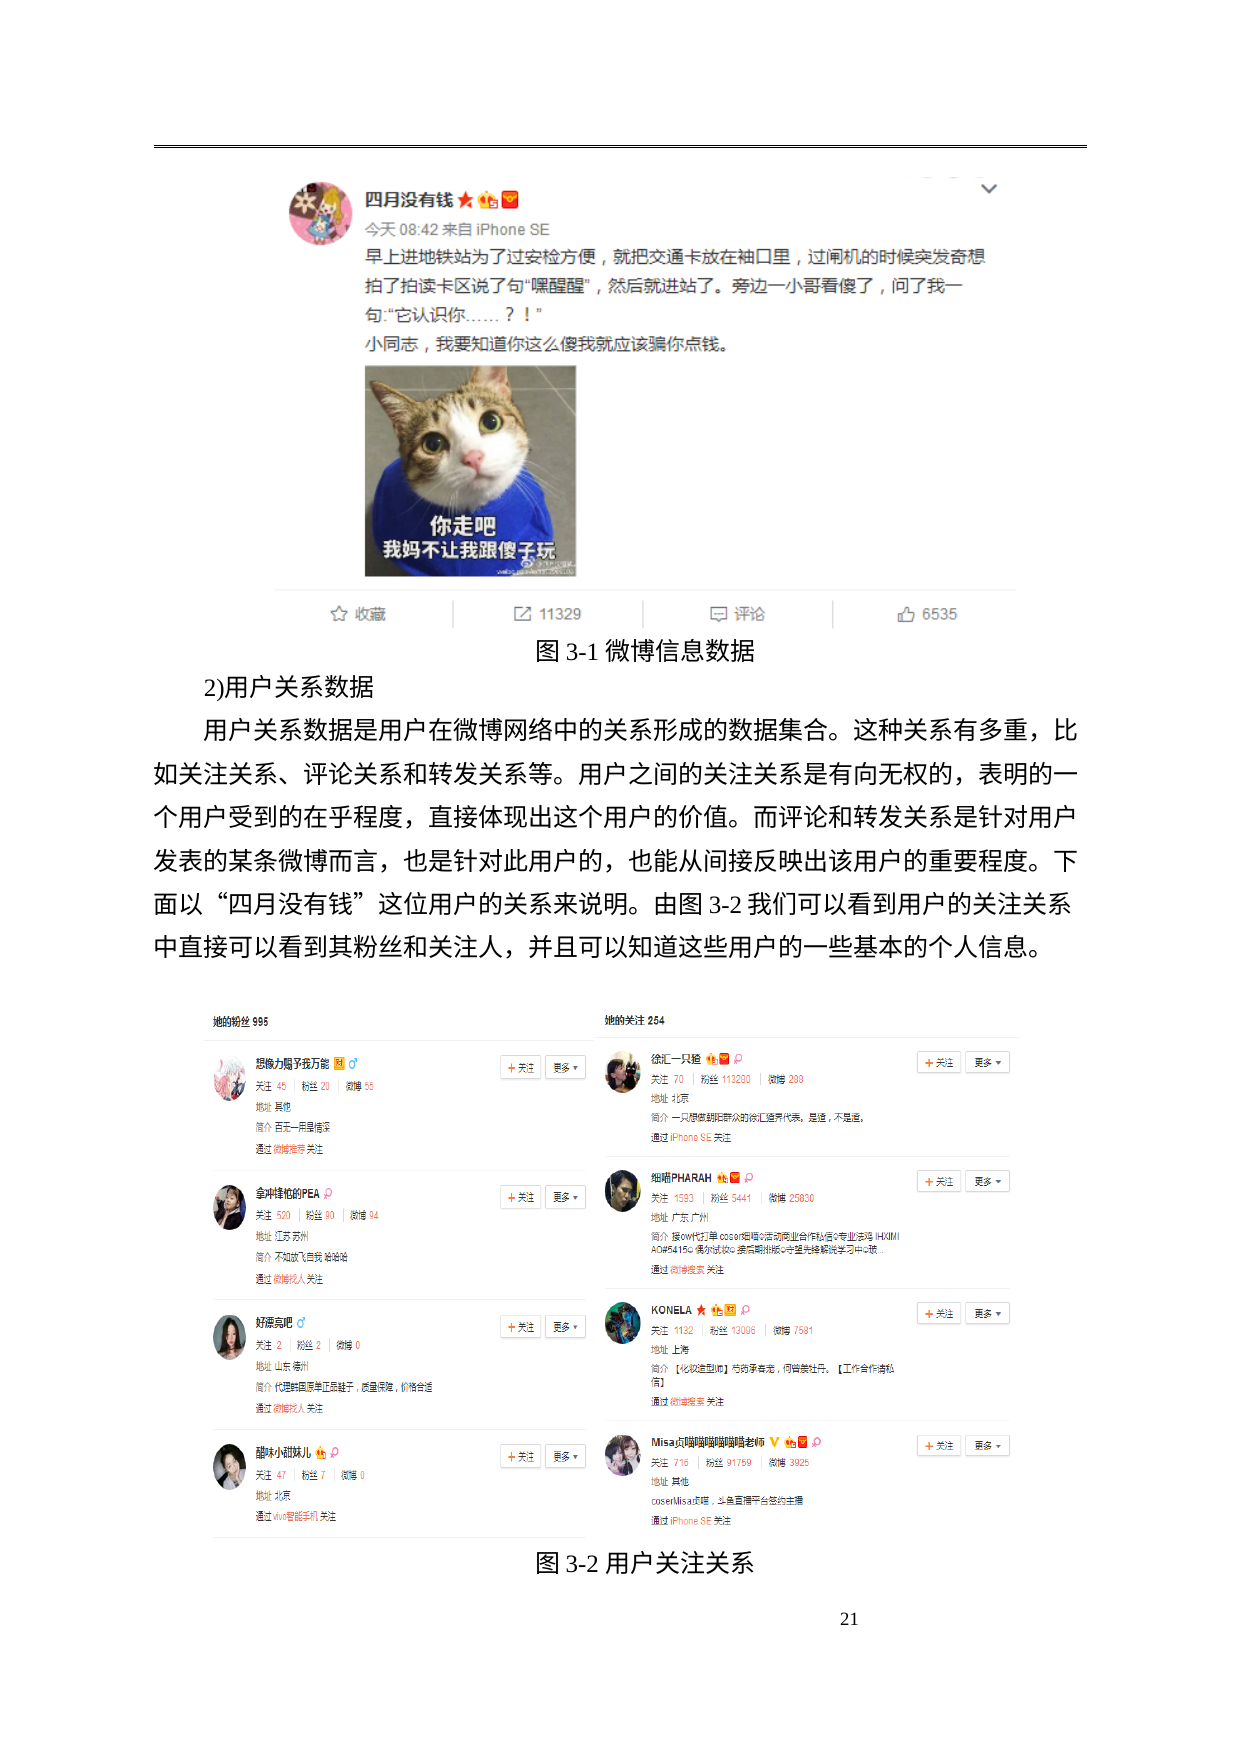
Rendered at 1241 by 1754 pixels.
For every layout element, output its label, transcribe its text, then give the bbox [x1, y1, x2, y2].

picture [274, 177, 1017, 631]
list 图 3-1 微博信息数据 [153, 631, 1087, 667]
text 用户关系数据是用户在微博网络中的关系形成的数据集合。这种关系有多重，比如关注关系、评论关系和转发关系等。用户之间的关注关系是有向无权的，表明的一个用户受到的在乎程度，直接体现出这个用户的价值。而评论和转发关系是针对用户发表的某条微博而言，也是针对此用户的，也能从间接反映出该用户的重要程度。下面以“四月没有钱”这位用户的关系来说明。由图3-2我们可以看到用户的关注关系中直接可以看到其粉丝和关注人，并且可以知道这些用户的一些基本的个人信息。 [153, 711, 1087, 964]
list 2)用户关系数据 [203, 667, 1087, 703]
picture [203, 1005, 1020, 1539]
text 图3-2 用户关注关系 [153, 1544, 1087, 1580]
